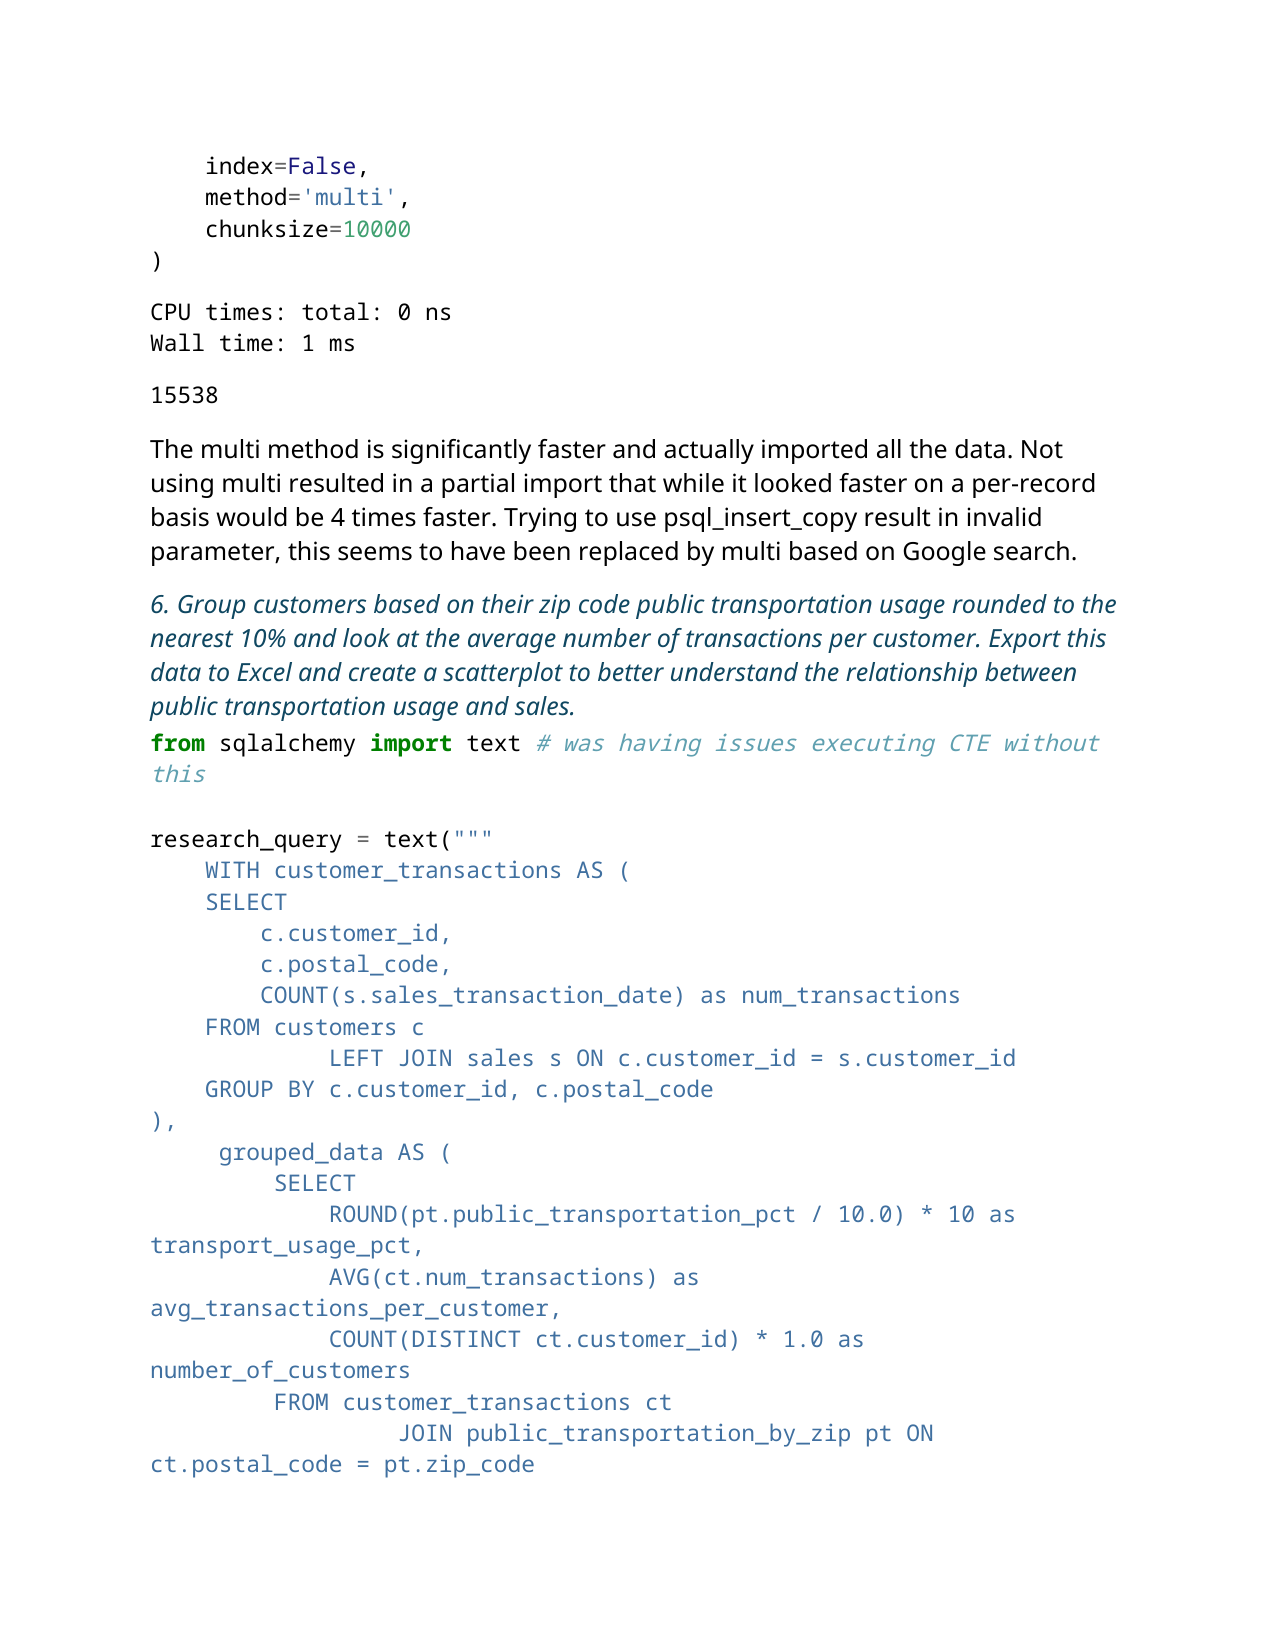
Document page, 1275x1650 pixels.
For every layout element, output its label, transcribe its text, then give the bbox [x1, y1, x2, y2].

text CPU times: total: 0 ns Wall time: 1 ms [150, 296, 1125, 358]
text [150, 150, 1125, 275]
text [150, 727, 1125, 1479]
subtitle 6. Group customers based on their zip code public transportation usage rounded to the nearest 10% and look at the average number of transactions per customer. Export this data to Excel and create a scatterplot to better understand the relationship between public transportation usage and sales. [150, 586, 1125, 722]
text The multi method is significantly faster and actually imported all the data. Not using multi resulted in a partial import that while it looked faster on a per-record basis would be 4 times faster. Trying to use psql_insert_copy result in invalid parameter, this seems to have been replaced by multi based on Google search. [150, 431, 1125, 567]
text 15538 [150, 379, 1125, 410]
